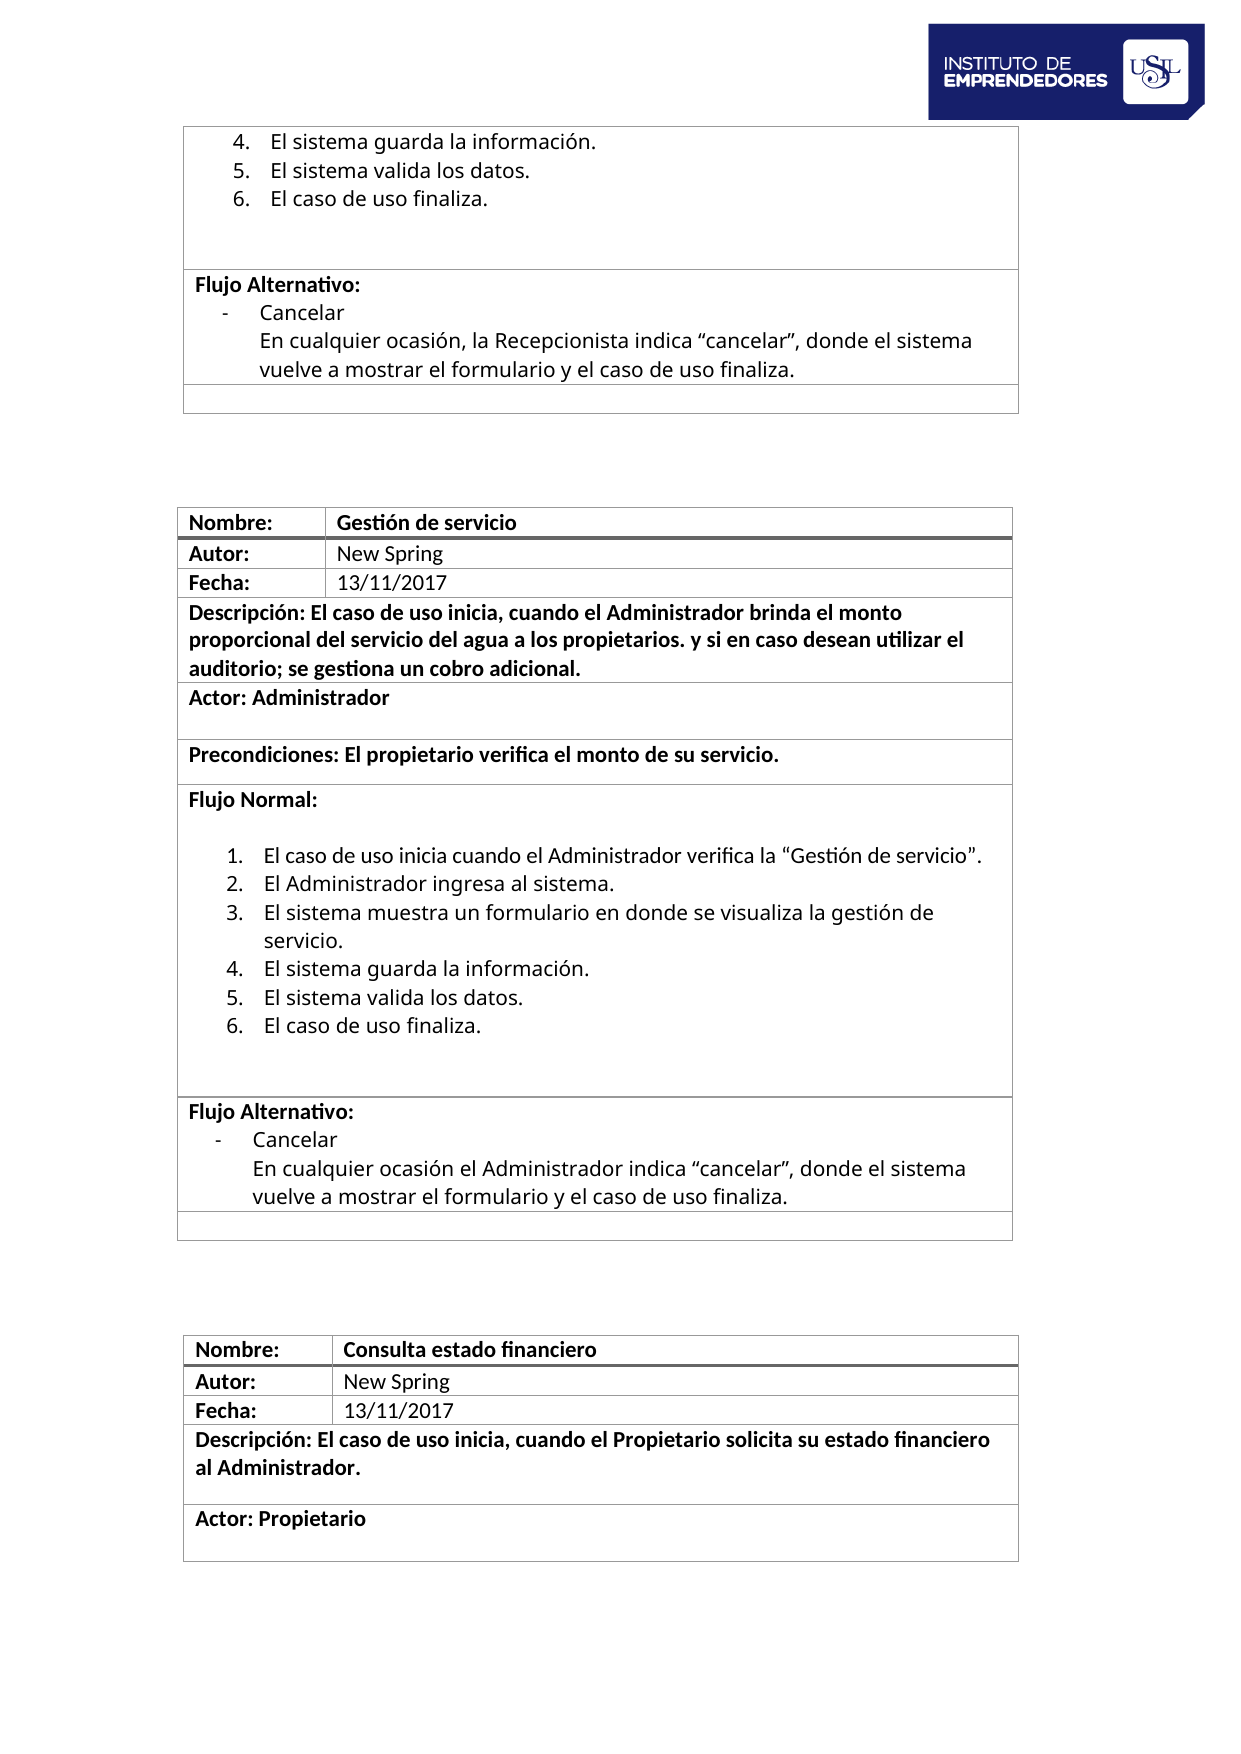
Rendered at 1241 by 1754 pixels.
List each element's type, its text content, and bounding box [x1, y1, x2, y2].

table_cell Fecha: [178, 569, 325, 597]
table_cell Flujo Normal: El caso de uso inicia cuando el Administrador verifica la “Gestión de servicio”. El Administrador ingresa al sistema. El sistema muestra un formulario en donde se visualiza la gestión de servicio. El sistema guarda la información. El sistema valida los datos. El caso de uso finaliza. [178, 785, 1012, 1096]
picture [925, 17, 1207, 127]
table_cell Descripción: El caso de uso inicia, cuando el Propietario solicita su estado financiero al Administrador. [184, 1425, 1018, 1503]
table_cell Precondiciones: El propietario verifica el monto de su servicio. [178, 740, 1012, 784]
table_cell Actor: Administrador [178, 683, 1012, 739]
table_header Nombre: [178, 508, 325, 536]
table_cell Fecha: [184, 1396, 332, 1424]
table_cell New Spring [326, 540, 1012, 567]
table_cell 13/11/2017 [326, 569, 1012, 597]
table_cell Flujo Alternativo: Cancelar En cualquier ocasión el Administrador indica “cancelar”, donde el sistema vuelve a mostrar el formulario y el caso de uso finaliza. [178, 1098, 1012, 1211]
table_cell 13/11/2017 [333, 1396, 1018, 1424]
table_cell Autor: [184, 1367, 332, 1395]
table_cell Flujo Alternativo: Cancelar En cualquier ocasión, la Recepcionista indica “cancelar”, donde el sistema vuelve a mostrar el formulario y el caso de uso finaliza. [184, 270, 1018, 383]
table_cell New Spring [333, 1367, 1018, 1395]
table_cell Autor: [178, 540, 325, 567]
table_cell [184, 385, 1018, 412]
table_cell [178, 1212, 1012, 1240]
table_header Nombre: [184, 1336, 332, 1364]
table_cell Descripción: El caso de uso inicia, cuando el Administrador brinda el monto proporcional del servicio del agua a los propietarios. y si en caso desean utilizar el auditorio; se gestiona un cobro adicional. [178, 598, 1012, 682]
table_header Consulta estado financiero [333, 1336, 1018, 1364]
table_header Gestión de servicio [326, 508, 1012, 536]
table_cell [184, 127, 1018, 269]
table_cell Actor: Propietario [184, 1505, 1018, 1561]
